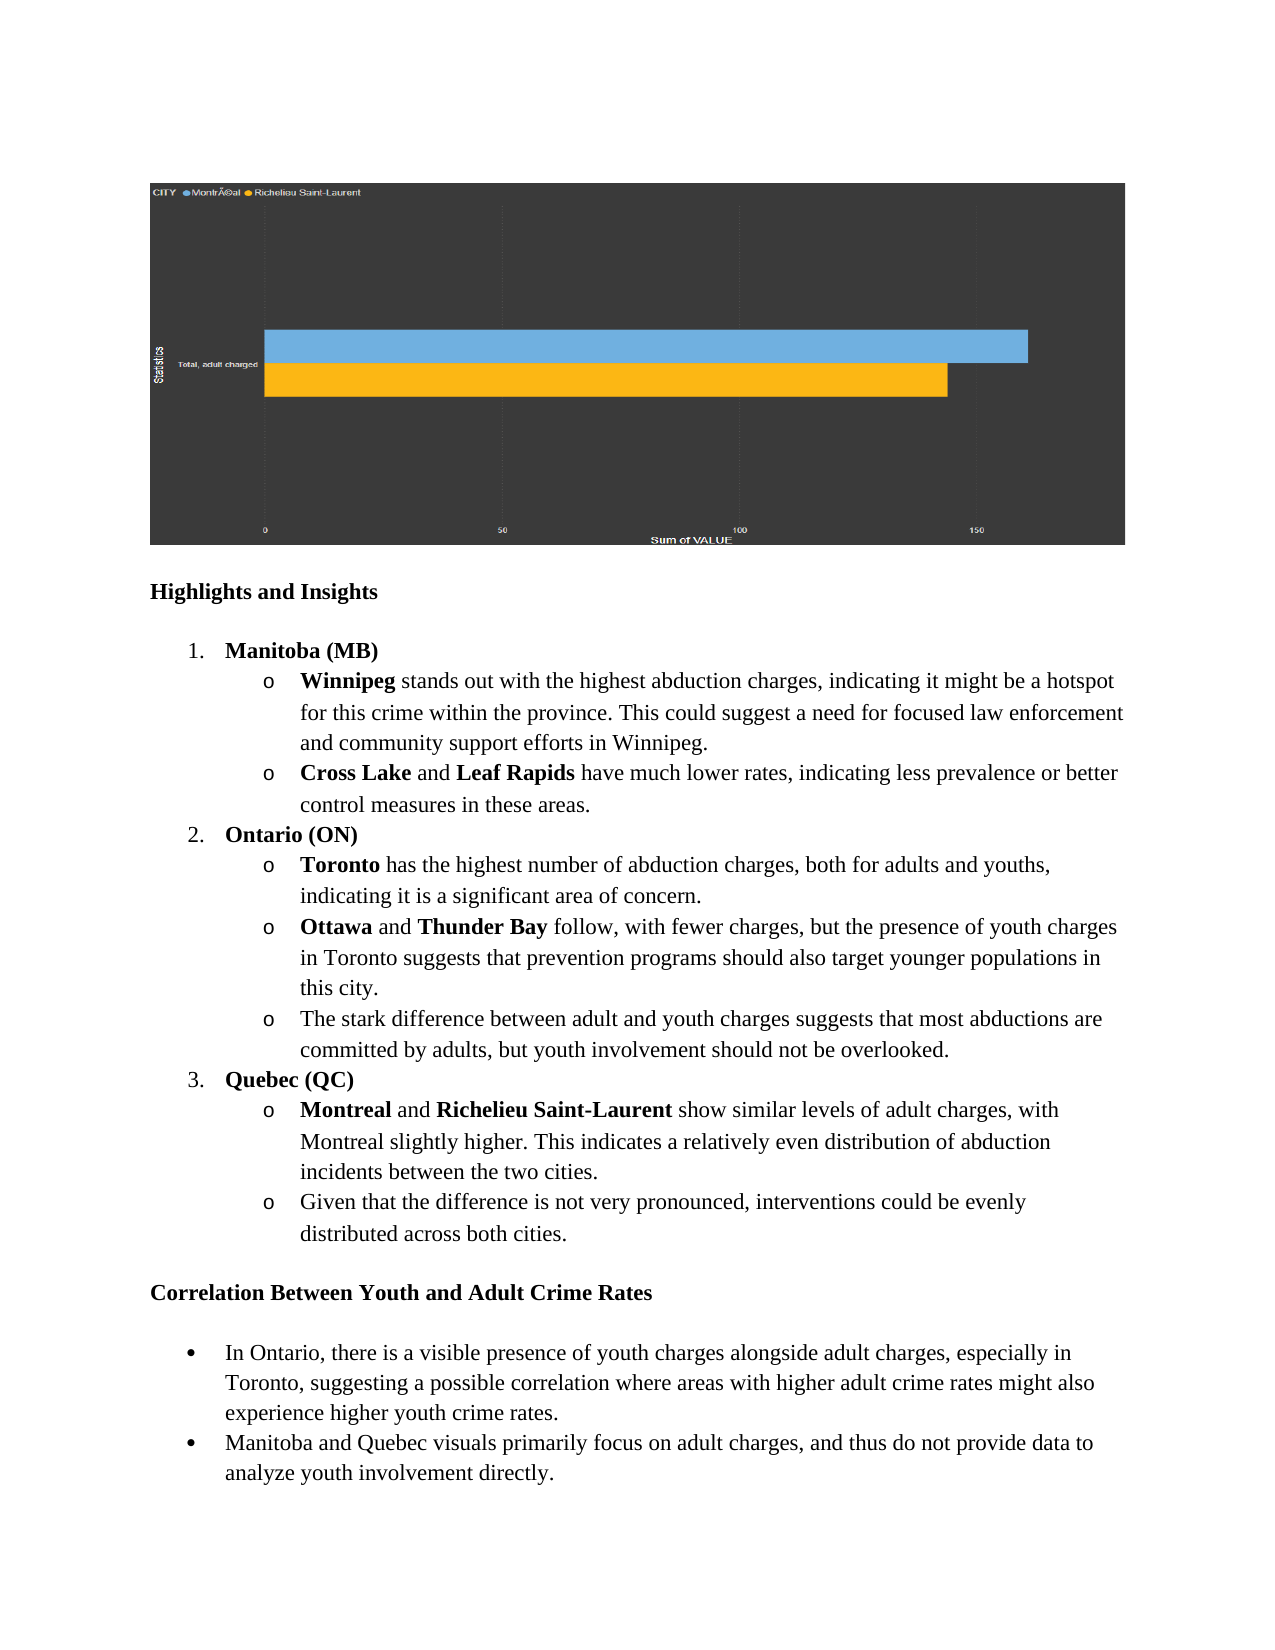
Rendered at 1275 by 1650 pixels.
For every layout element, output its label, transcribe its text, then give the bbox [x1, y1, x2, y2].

list Winnipeg stands out with the highest abduction charges, indicating it might be a hotspot for this crime within the province. This could suggest a need for focused law enforcement and community support efforts in Winnipeg. [262, 667, 1125, 755]
list Manitoba (MB) [187, 637, 1125, 663]
list The stark difference between adult and youth charges suggests that most abductions are committed by adults, but youth involvement should not be overlooked. [262, 1004, 1125, 1062]
text Highlights and Insights [150, 578, 1125, 604]
list Ottawa and Thunder Bay follow, with fewer charges, but the presence of youth charges in Toronto suggests that prevention programs should also target younger populations in this city. [262, 913, 1125, 1001]
list Cross Lake and Leaf Rapids have much lower rates, indicating less prevalence or better control measures in these areas. [262, 759, 1125, 817]
list Quebec (QC) [187, 1066, 1125, 1093]
list Toronto has the highest number of abduction charges, both for adults and youths, indicating it is a significant area of concern. [262, 851, 1125, 909]
list Montreal and Richelieu Saint-Laurent show similar levels of adult charges, with Montreal slightly higher. This indicates a relatively even distribution of abduction incidents between the two cities. [262, 1096, 1125, 1184]
picture [150, 183, 1125, 545]
text Correlation Between Youth and Adult Crime Rates [150, 1279, 1125, 1306]
list In Ontario, there is a visible presence of youth charges alongside adult charges, especially in Toronto, suggesting a possible correlation where areas with higher adult crime rates might also experience higher youth crime rates. [187, 1338, 1125, 1425]
list Manitoba and Quebec visuals primarily focus on adult charges, and thus do not provide data to analyze youth involvement directly. [187, 1429, 1125, 1486]
list Given that the difference is not very pronounced, interventions could be evenly distributed across both cities. [262, 1188, 1125, 1246]
list Ontario (ON) [187, 821, 1125, 847]
